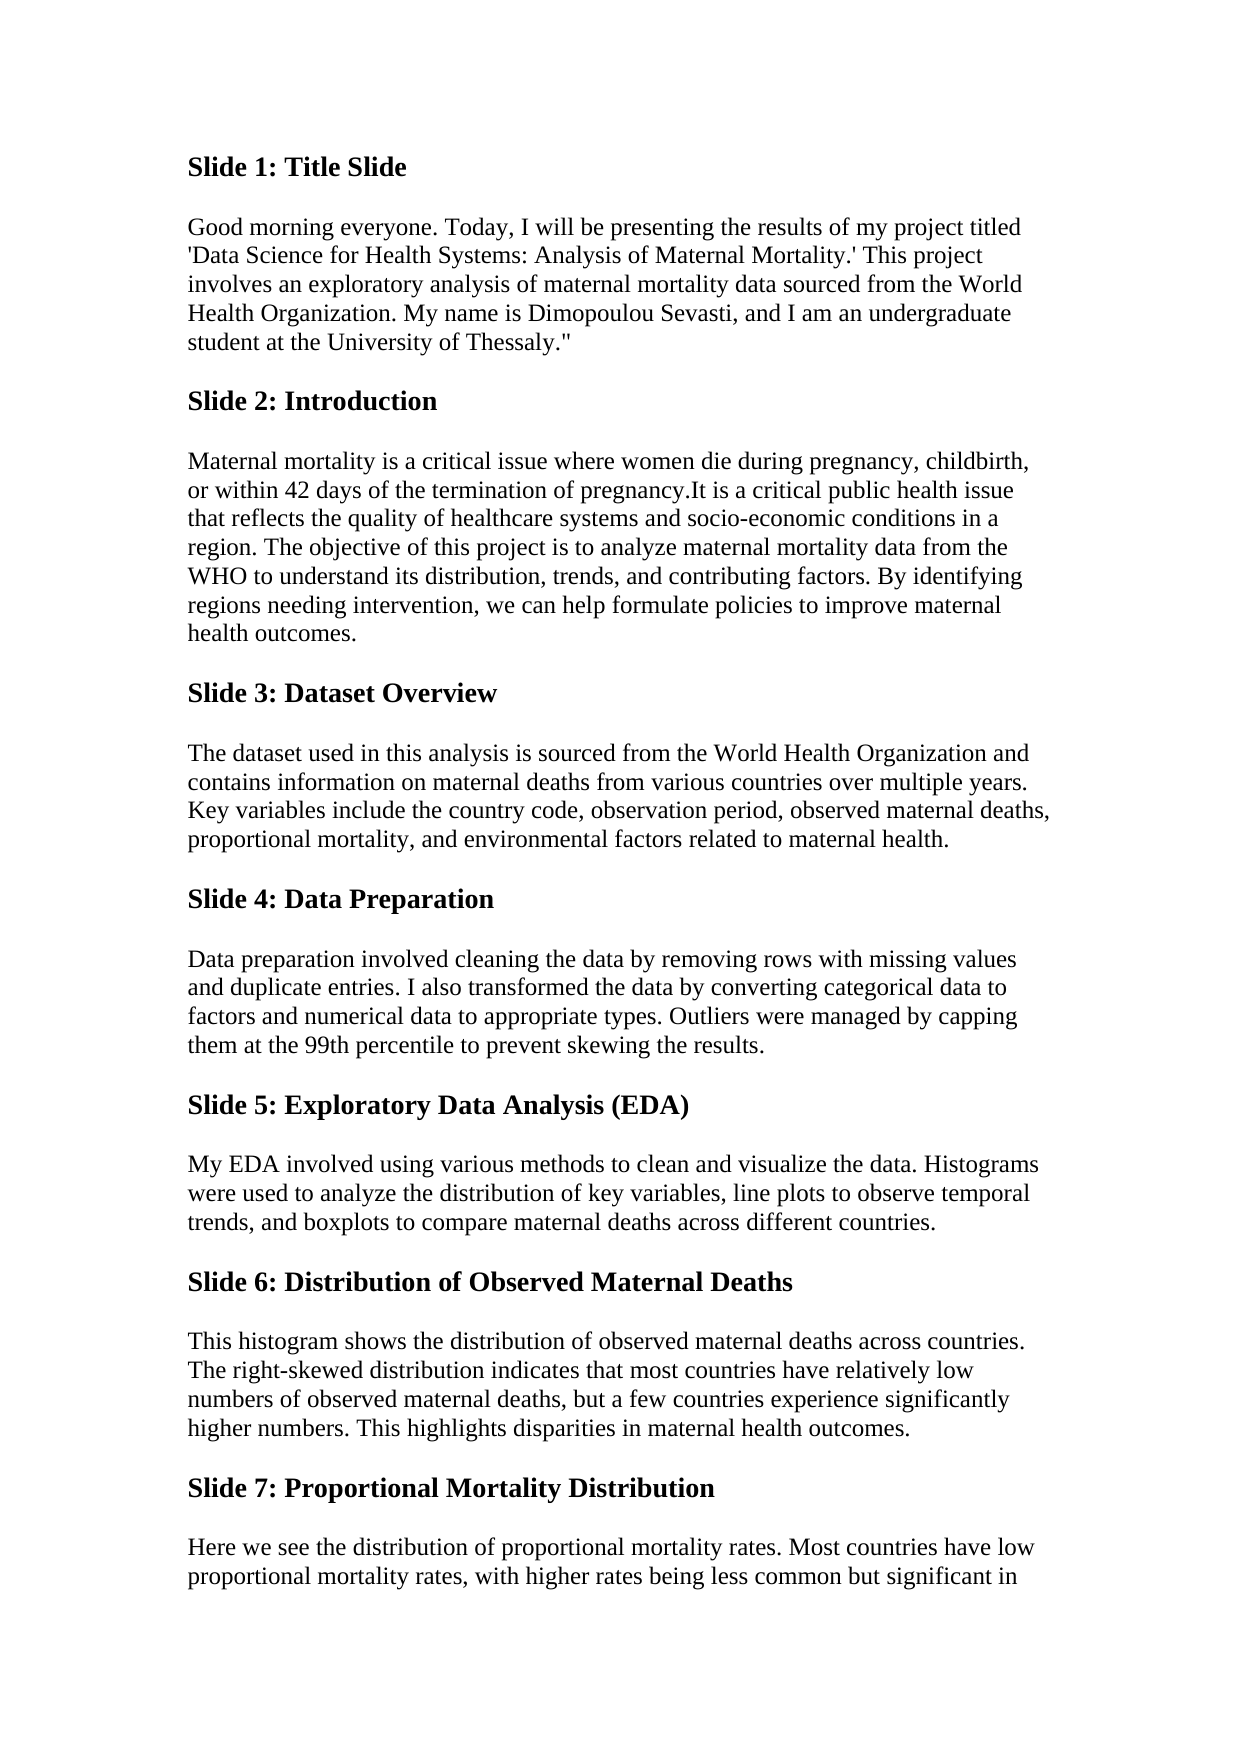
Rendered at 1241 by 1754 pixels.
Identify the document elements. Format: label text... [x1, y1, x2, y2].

text Slide 2: Introduction [187, 384, 1053, 417]
text Slide 4: Data Preparation [187, 882, 1053, 914]
text Slide 3: Dataset Overview [187, 676, 1053, 709]
text Maternal mortality is a critical issue where women die during pregnancy, childbirth, or within 42 days of the termination of pregnancy.It is a critical public health issue that reflects the quality of healthcare systems and socio-economic conditions in a region. The objective of this project is to analyze maternal mortality data from the WHO to understand its distribution, trends, and contributing factors. By identifying regions needing intervention, we can help formulate policies to improve maternal health outcomes. [187, 446, 1053, 647]
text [187, 1532, 1053, 1590]
text Good morning everyone. Today, I will be presenting the results of my project titled 'Data Science for Health Systems: Analysis of Maternal Mortality.' This project involves an exploratory analysis of maternal mortality data sourced from the World Health Organization. My name is Dimopoulou Sevasti, and I am an undergraduate student at the University of Thessaly." [187, 212, 1053, 355]
text This histogram shows the distribution of observed maternal deaths across countries. The right-skewed distribution indicates that most countries have relatively low numbers of observed maternal deaths, but a few countries experience significantly higher numbers. This highlights disparities in maternal health outcomes. [187, 1326, 1053, 1441]
text Slide 5: Exploratory Data Analysis (EDA) [187, 1088, 1053, 1120]
text Slide 7: Proportional Mortality Distribution [187, 1471, 1053, 1503]
text The dataset used in this analysis is sourced from the World Health Organization and contains information on maternal deaths from various countries over multiple years. Key variables include the country code, observation period, observed maternal deaths, proportional mortality, and environmental factors related to maternal health. [187, 738, 1053, 853]
text Slide 6: Distribution of Observed Maternal Deaths [187, 1265, 1053, 1297]
text Data preparation involved cleaning the data by removing rows with missing values and duplicate entries. I also transformed the data by converting categorical data to factors and numerical data to appropriate types. Outliers were managed by capping them at the 99th percentile to prevent skewing the results. [187, 944, 1053, 1059]
text My EDA involved using various methods to clean and visualize the data. Histograms were used to analyze the distribution of key variables, line plots to observe temporal trends, and boxplots to compare maternal deaths across different countries. [187, 1149, 1053, 1236]
text Slide 1: Title Slide [187, 150, 1053, 182]
